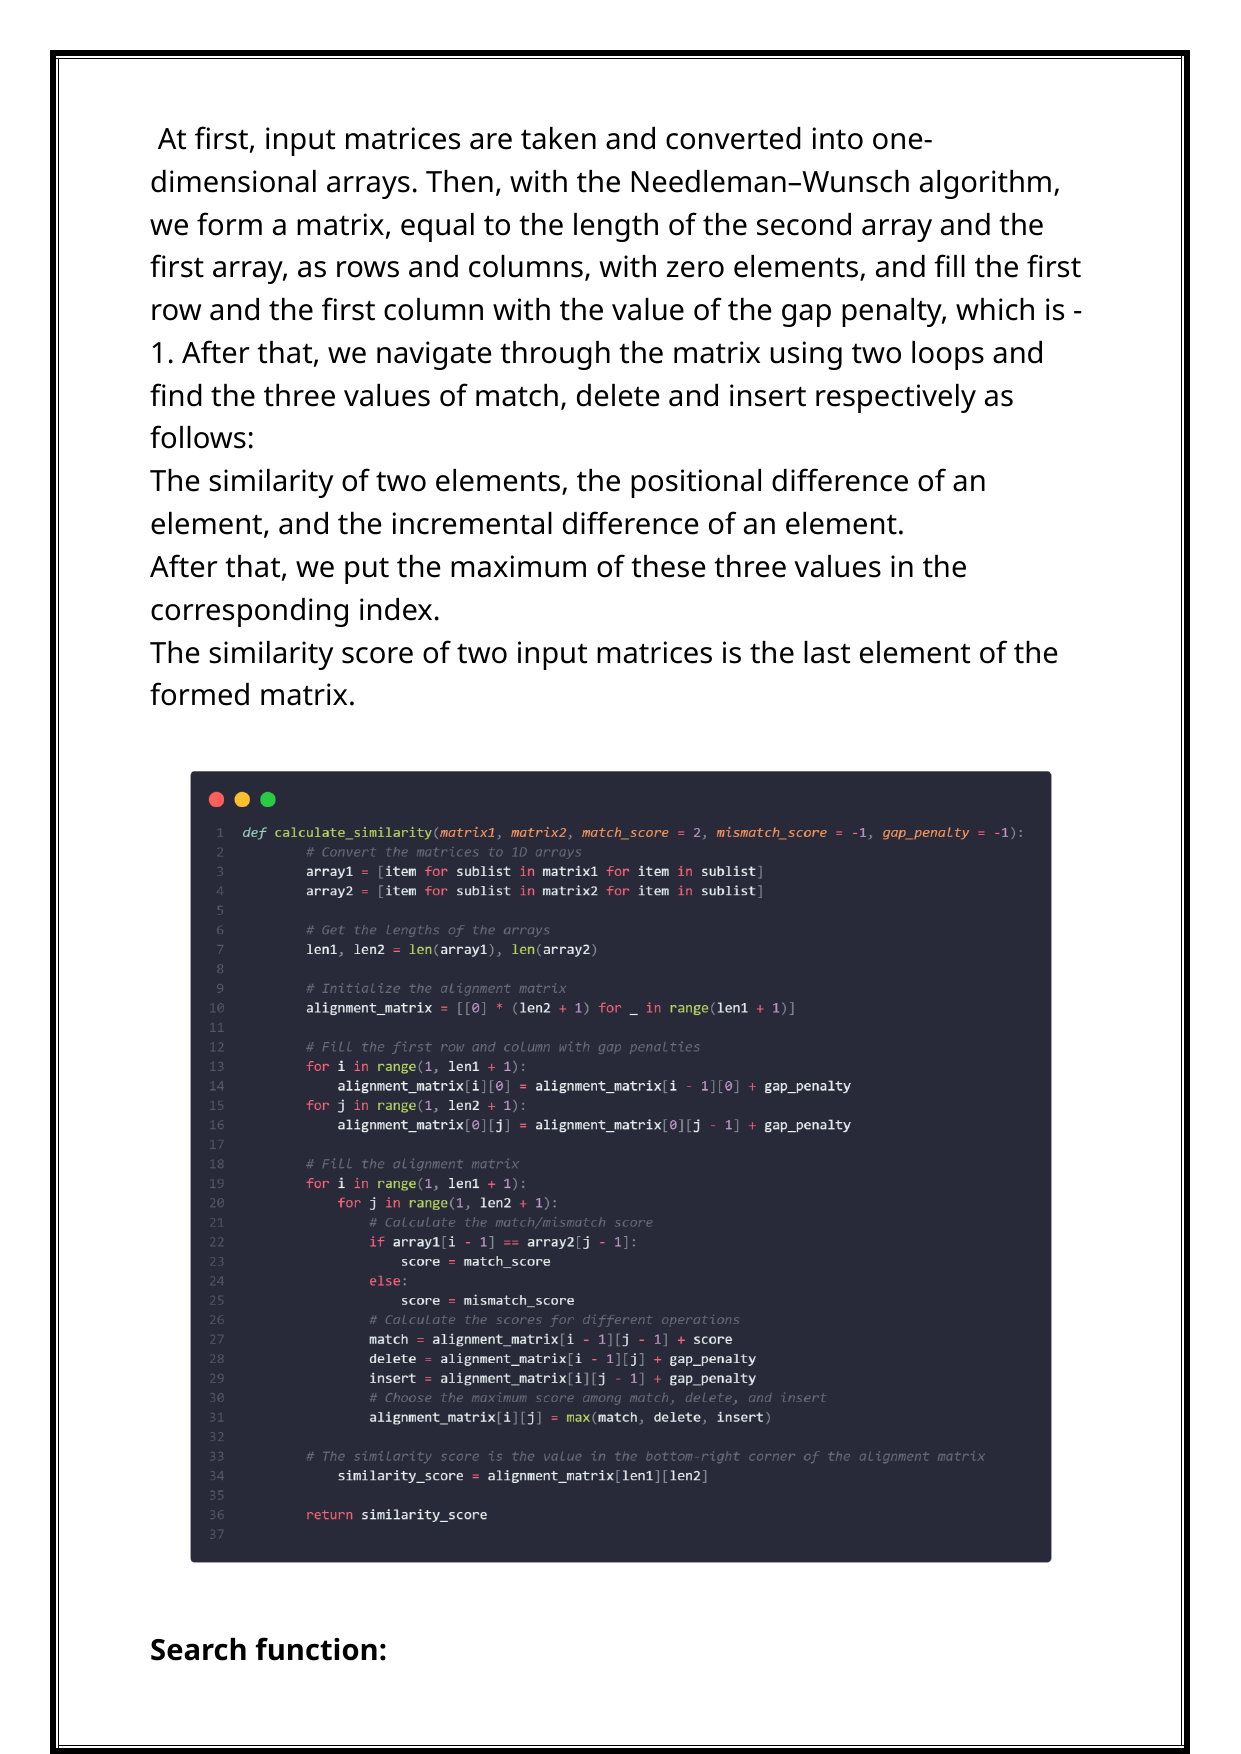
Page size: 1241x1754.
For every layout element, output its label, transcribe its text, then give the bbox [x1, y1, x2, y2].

text At first, input matrices are taken and converted into one-dimensional arrays. Then, with the Needleman–Wunsch algorithm, we form a matrix, equal to the length of the second array and the first array, as rows and columns, with zero elements, and fill the first row and the first column with the value of the gap penalty, which is -1. After that, we navigate through the matrix using two loops and find the three values of match, delete and insert respectively as follows: The similarity of two elements, the positional difference of an element, and the incremental difference of an element. After that, we put the maximum of these three values in the corresponding index. The similarity score of two input matrices is the last element of the formed matrix. [150, 118, 1090, 714]
picture [183, 761, 1052, 1568]
